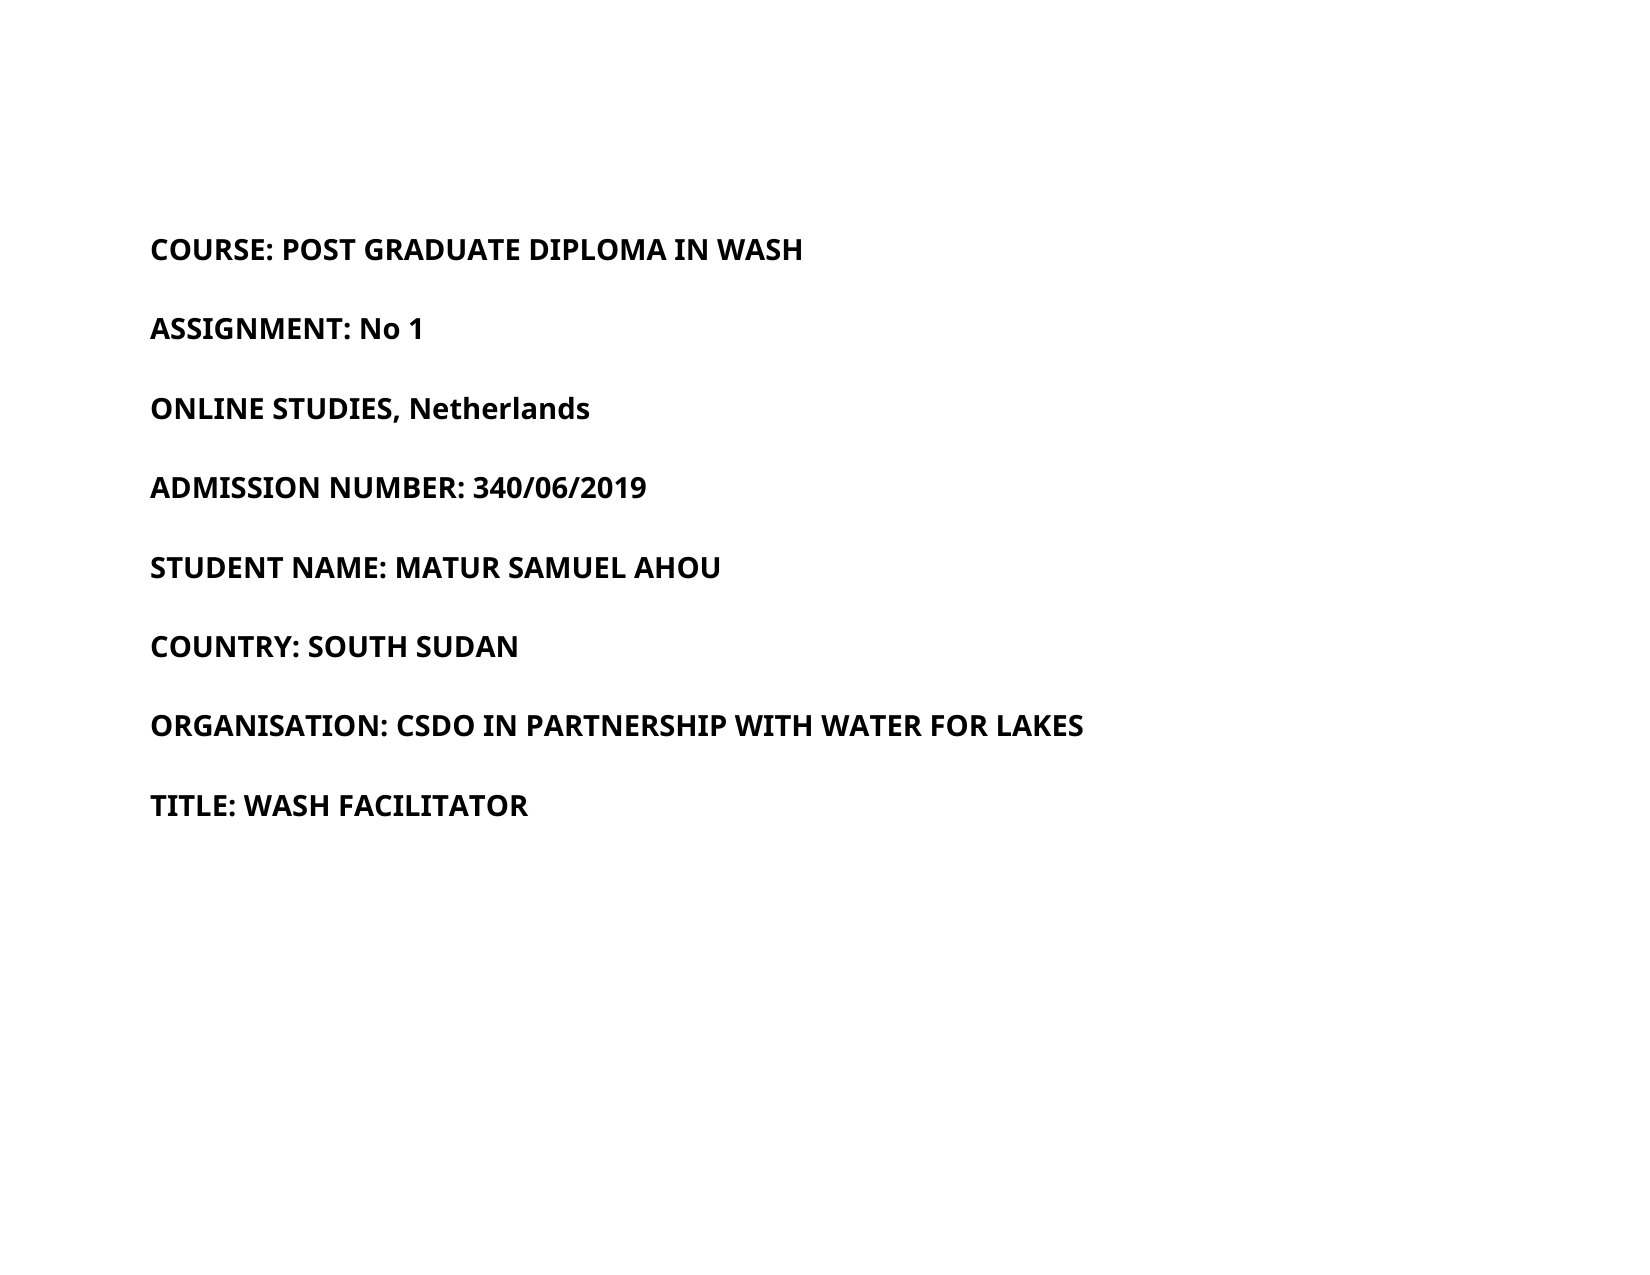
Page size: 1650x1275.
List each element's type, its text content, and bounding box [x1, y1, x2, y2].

text COURSE: POST GRADUATE DIPLOMA IN WASH [150, 229, 1500, 269]
text ASSIGNMENT: No 1 [150, 309, 1500, 348]
text ONLINE STUDIES, Netherlands [150, 388, 1500, 428]
text TITLE: WASH FACILITATOR [150, 785, 1500, 825]
text ADMISSION NUMBER: 340/06/2019 [150, 467, 1500, 507]
text ORGANISATION: CSDO IN PARTNERSHIP WITH WATER FOR LAKES [150, 706, 1500, 745]
text STUDENT NAME: MATUR SAMUEL AHOU [150, 547, 1500, 587]
text COUNTRY: SOUTH SUDAN [150, 626, 1500, 666]
